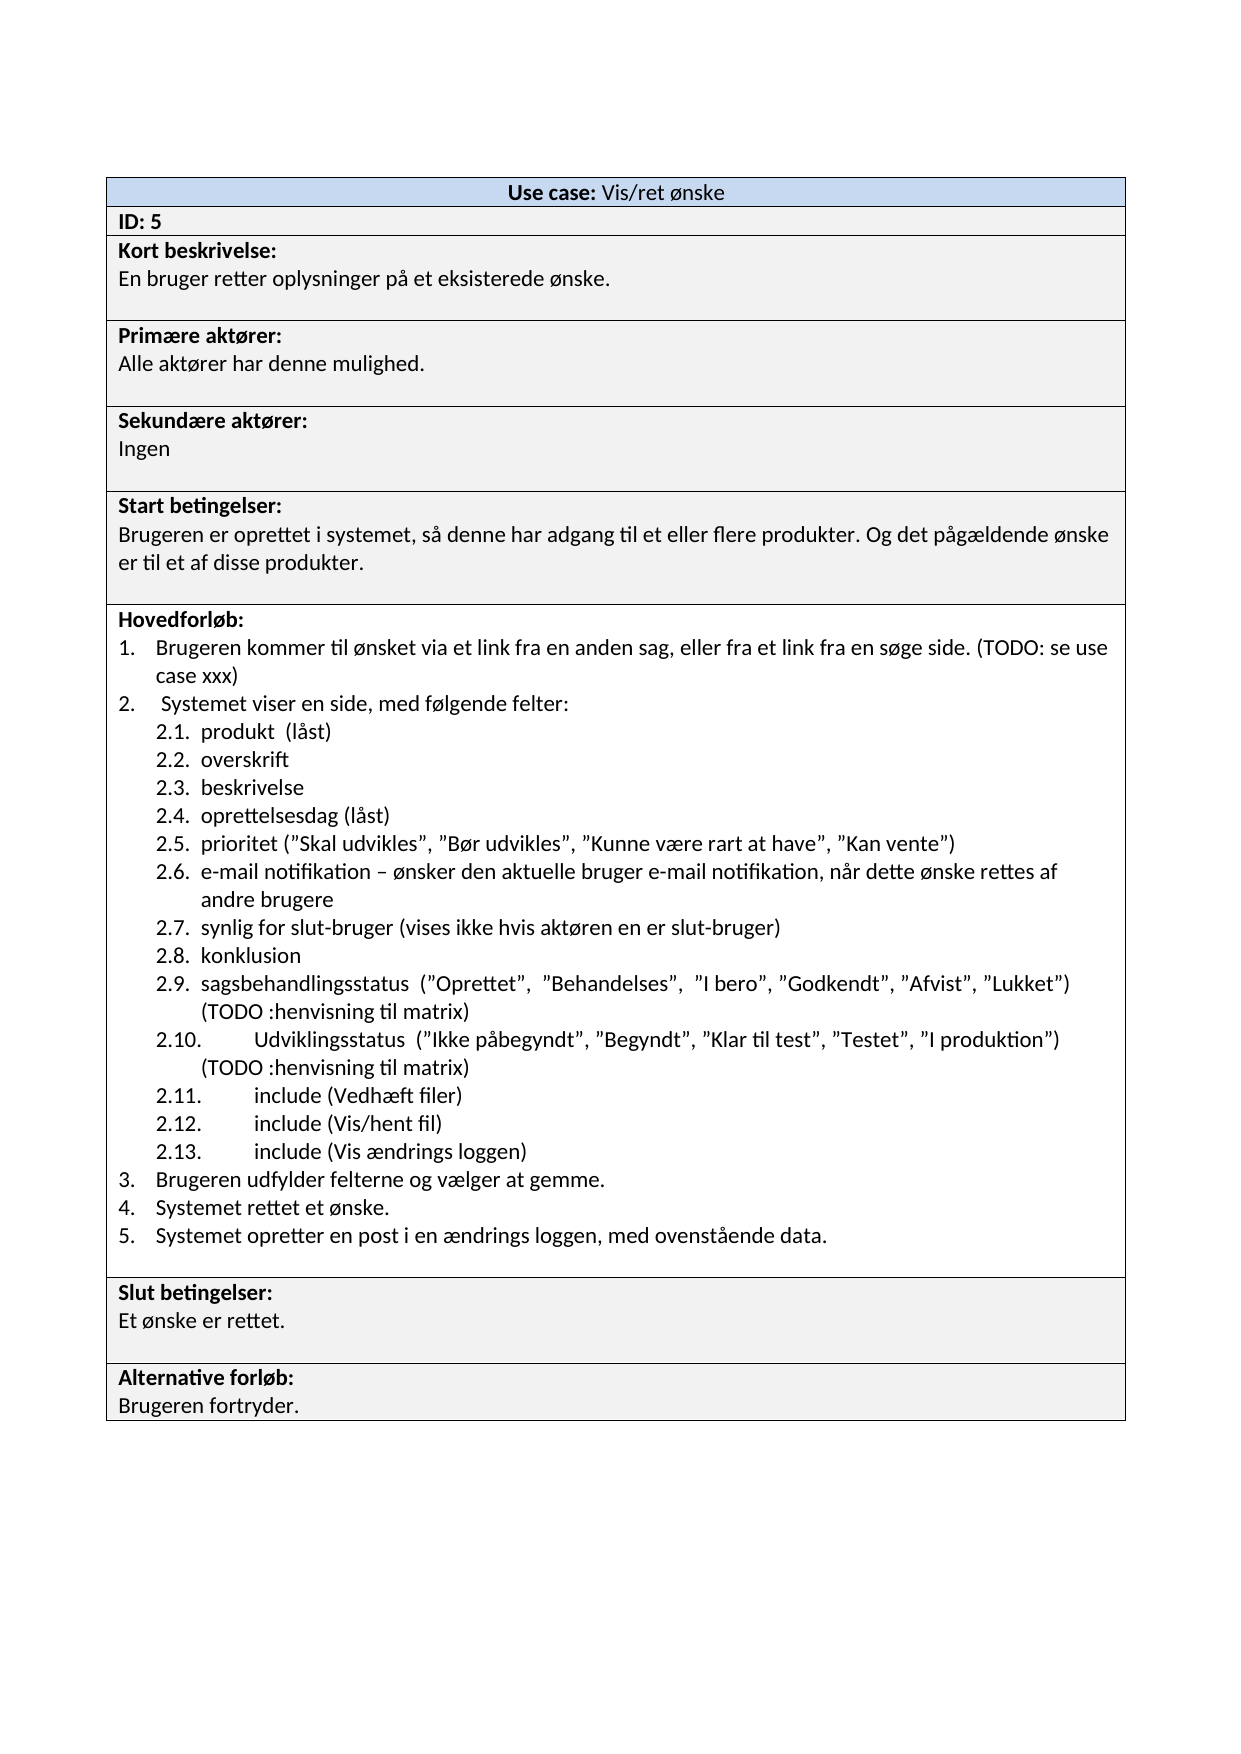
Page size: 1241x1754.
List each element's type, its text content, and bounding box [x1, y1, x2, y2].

table_cell ID: 5 [107, 207, 1125, 235]
table_cell Start betingelser: Brugeren er oprettet i systemet, så denne har adgang til et eller flere produkter. Og det pågældende ønske er til et af disse produkter. [107, 492, 1125, 604]
table_header Use case: Vis/ret ønske [107, 178, 1125, 206]
table_cell Hovedforløb: Brugeren kommer til ønsket via et link fra en anden sag, eller fra et link fra en søge side. (TODO: se use case xxx) Systemet viser en side, med følgende felter: produkt (låst) overskrift beskrivelse oprettelsesdag (låst) prioritet (”Skal udvikles”, ”Bør udvikles”, ”Kunne være rart at have”, ”Kan vente”) e-mail notifikation – ønsker den aktuelle bruger e-mail notifikation, når dette ønske rettes af andre brugere synlig for slut-bruger (vises ikke hvis aktøren en er slut-bruger) konklusion sagsbehandlingsstatus (”Oprettet”, ”Behandelses”, ”I bero”, ”Godkendt”, ”Afvist”, ”Lukket”) (TODO :henvisning til matrix) Udviklingsstatus (”Ikke påbegyndt”, ”Begyndt”, ”Klar til test”, ”Testet”, ”I produktion”) (TODO :henvisning til matrix) include (Vedhæft filer) include (Vis/hent fil) include (Vis ændrings loggen) Brugeren udfylder felterne og vælger at gemme. Systemet rettet et ønske. Systemet opretter en post i en ændrings loggen, med ovenstående data. [107, 605, 1125, 1277]
table_cell Sekundære aktører: Ingen [107, 407, 1125, 491]
table_cell Kort beskrivelse: En bruger retter oplysninger på et eksisterede ønske. [107, 236, 1125, 320]
table_cell Slut betingelser: Et ønske er rettet. [107, 1278, 1125, 1362]
table_cell Alternative forløb: Brugeren fortryder. [107, 1364, 1125, 1419]
table_cell Primære aktører: Alle aktører har denne mulighed. [107, 321, 1125, 406]
